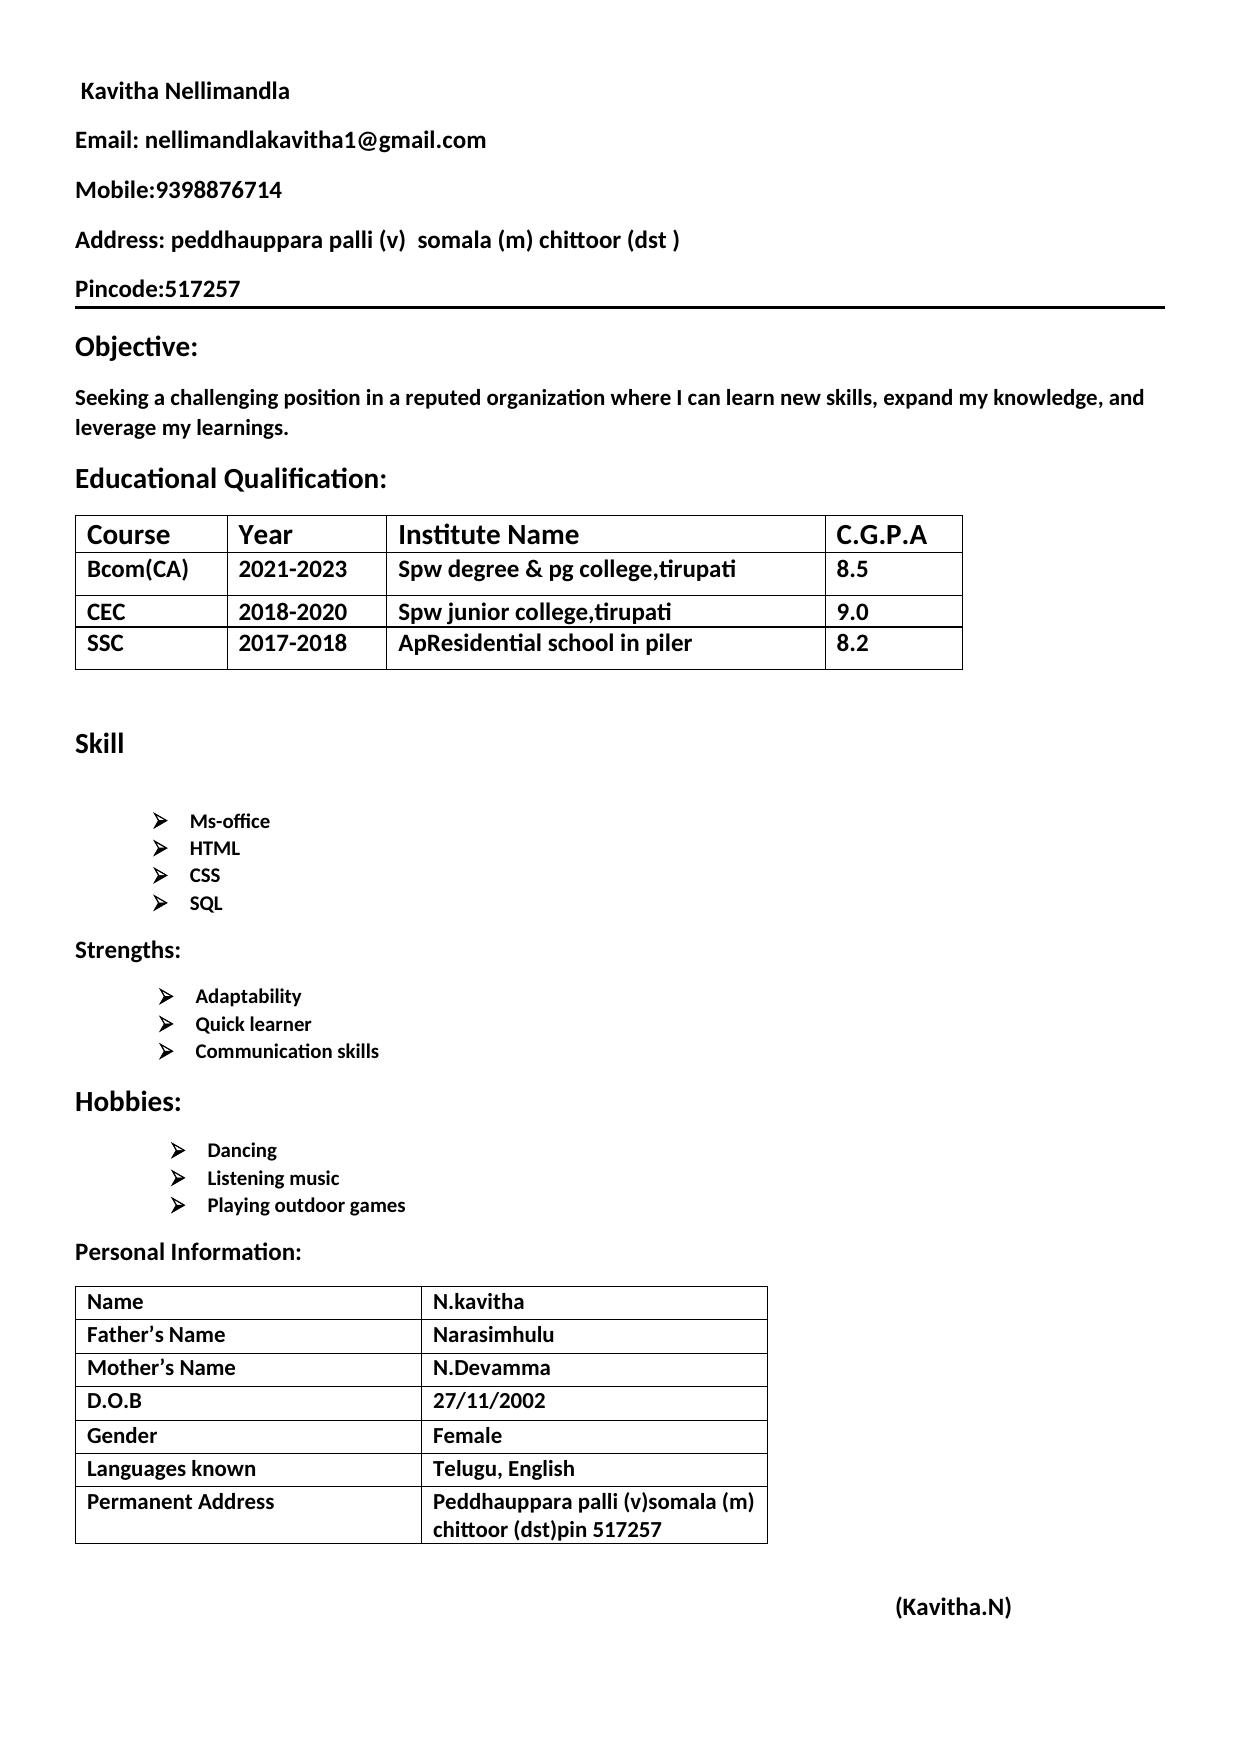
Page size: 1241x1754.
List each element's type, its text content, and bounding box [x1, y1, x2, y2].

table_cell ApResidential school in piler [387, 628, 825, 669]
table_cell Spw degree & pg college,tirupati [387, 553, 825, 595]
table_cell Gender [76, 1421, 421, 1453]
text Personal Information: [75, 1237, 1165, 1267]
list Quick learner [158, 1011, 1165, 1037]
text Kavitha Nellimandla [75, 75, 1165, 106]
table_header Name [76, 1287, 421, 1319]
table_header Year [228, 516, 386, 552]
text Address: peddhauppara palli (v) somala (m) chittoor (dst ) [75, 224, 1165, 254]
table_cell 2021-2023 [228, 553, 386, 595]
table_cell Narasimhulu [422, 1320, 767, 1352]
table_cell Bcom(CA) [76, 553, 227, 595]
table_cell Female [422, 1421, 767, 1453]
text Hobbies: [75, 1083, 1165, 1118]
table_cell 8.2 [826, 628, 962, 669]
text Seeking a challenging position in a reputed organization where I can learn new skills, expand my knowledge, and leverage my learnings. [75, 383, 1165, 441]
table_cell 2017-2018 [228, 628, 386, 669]
table_cell CEC [76, 596, 227, 626]
text Educational Qualification: [75, 460, 1165, 496]
table_cell Telugu, English [422, 1454, 767, 1486]
table_cell Spw junior college,tirupati [387, 596, 825, 626]
text (Kavitha.N) [75, 1591, 1165, 1622]
table_cell Mother’s Name [76, 1354, 421, 1386]
table_cell 2018-2020 [228, 596, 386, 626]
table_cell Peddhauppara palli (v)somala (m) chittoor (dst)pin 517257 [422, 1487, 767, 1543]
table_cell SSC [76, 628, 227, 669]
table_header Institute Name [387, 516, 825, 552]
list Dancing [170, 1138, 1165, 1163]
table_cell D.O.B [76, 1387, 421, 1420]
table_cell 8.5 [826, 553, 962, 595]
text Mobile:9398876714 [75, 174, 1165, 205]
text Objective: [75, 328, 1165, 364]
table_header C.G.P.A [826, 516, 962, 552]
list HTML [152, 835, 1165, 861]
text Email: nellimandlakavitha1@gmail.com [75, 124, 1165, 155]
list Ms-office [152, 808, 1165, 833]
table_cell 27/11/2002 [422, 1387, 767, 1420]
text Skill [75, 725, 1165, 761]
table_cell Father’s Name [76, 1320, 421, 1352]
list SQL [152, 890, 1165, 916]
list CSS [152, 863, 1165, 888]
table_header Course [76, 516, 227, 552]
list Communication skills [158, 1038, 1165, 1064]
table_cell Permanent Address [76, 1487, 421, 1543]
table_header N.kavitha [422, 1287, 767, 1319]
table_cell Languages known [76, 1454, 421, 1486]
list Adaptability [158, 984, 1165, 1009]
table_cell 9.0 [826, 596, 962, 626]
text Pincode:517257 [75, 273, 1165, 306]
text Strengths: [75, 934, 1165, 965]
list Listening music [170, 1165, 1165, 1191]
list Playing outdoor games [170, 1192, 1165, 1218]
table_cell N.Devamma [422, 1354, 767, 1386]
